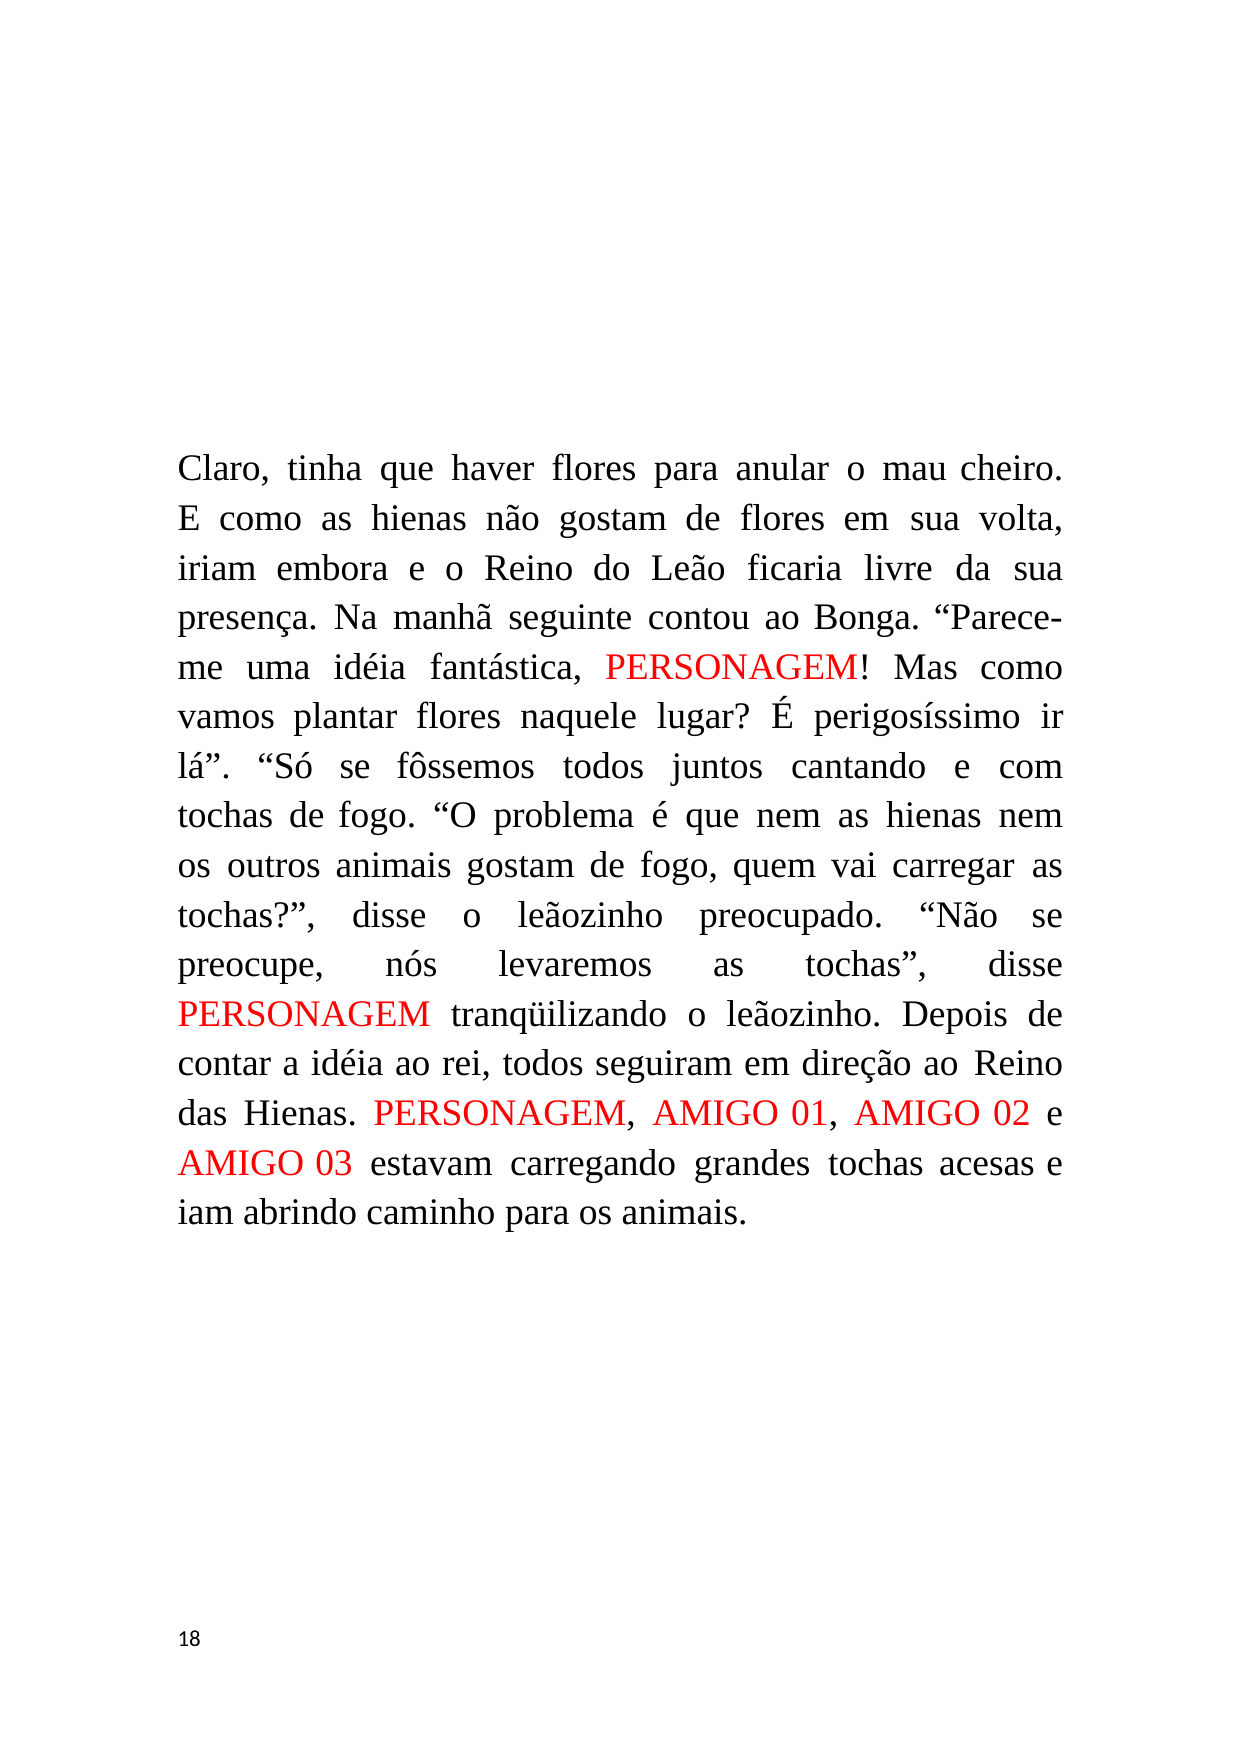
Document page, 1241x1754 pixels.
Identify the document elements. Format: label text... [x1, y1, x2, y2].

text Claro, tinha que haver flores para anular o mau cheiro. E como as hienas não gostam de flores em sua volta, iriam embora e o Reino do Leão ficaria livre da sua presença. Na manhã seguinte contou ao Bonga. “Parece-me uma idéia fantástica, PERSONAGEM! Mas como vamos plantar flores naquele lugar? É perigosíssimo ir lá”. “Só se fôssemos todos juntos cantando e com tochas de fogo. “O problema é que nem as hienas nem os outros animais gostam de fogo, quem vai carregar as tochas?”, disse o leãozinho preocupado. “Não se preocupe, nós levaremos as tochas”, disse PERSONAGEM tranqüilizando o leãozinho. Depois de contar a idéia ao rei, todos seguiram em direção ao Reino das Hienas. PERSONAGEM, AMIGO 01, AMIGO 02 e AMIGO 03 estavam carregando grandes tochas acesas e iam abrindo caminho para os animais. [177, 446, 1063, 1233]
